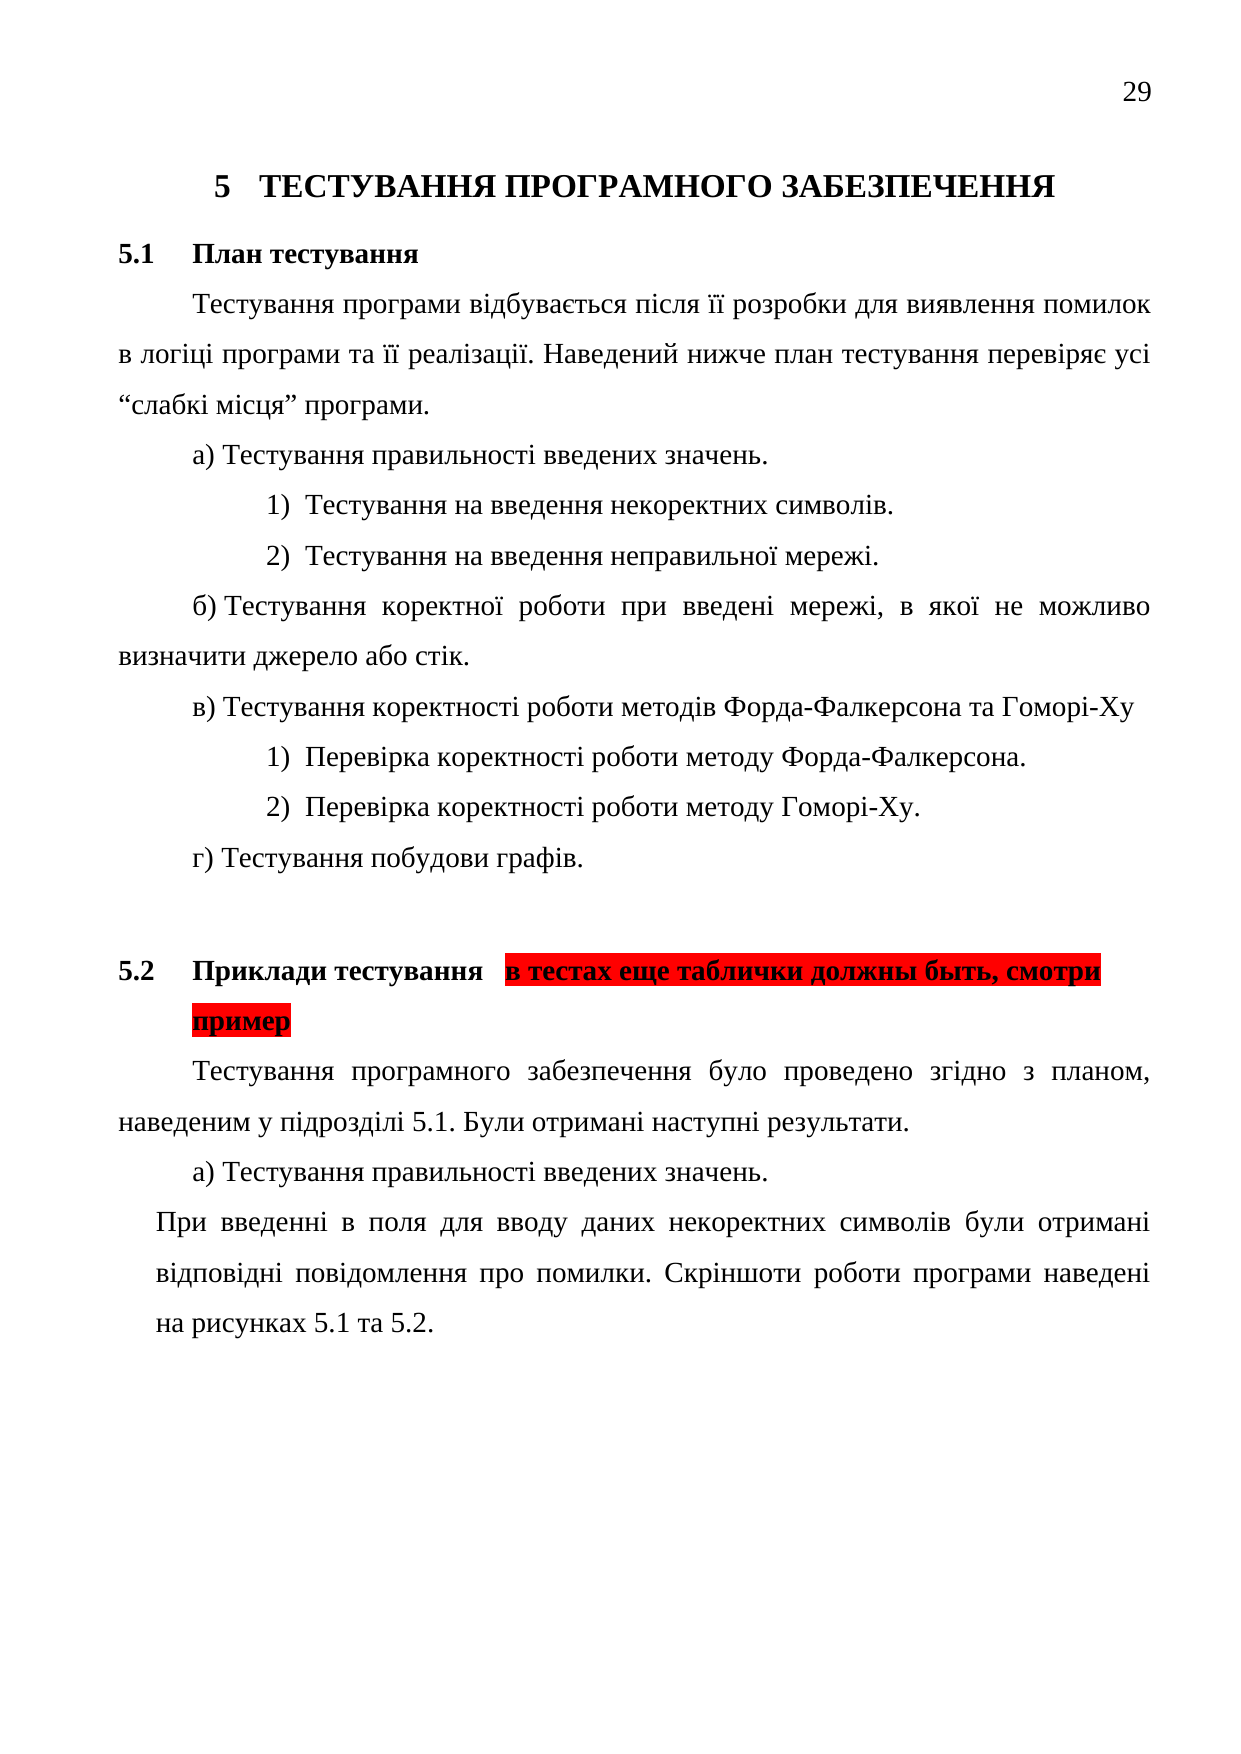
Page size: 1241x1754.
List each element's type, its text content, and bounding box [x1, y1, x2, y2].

list Тестування на введення некоректних символів. [118, 487, 1152, 521]
subtitle Приклади тестування в тестах еще таблички должны быть, смотри пример [118, 953, 1152, 1037]
list Тестування коректної роботи при введені мережі, в якої не можливо визначити джерело або стік. [118, 588, 1152, 672]
subtitle План тестування [118, 236, 1152, 269]
text Тестування програми відбувається після її розробки для виявлення помилок в логіці програми та її реалізації. Наведений нижче план тестування перевіряє усі “слабкі місця” програми. [118, 286, 1152, 420]
list Тестування побудови графів. [118, 840, 1152, 873]
list Перевірка коректності роботи методу Форда-Фалкерсона. [118, 739, 1152, 773]
list Тестування правильності введених значень. [118, 1154, 1152, 1188]
list Тестування правильності введених значень. [118, 437, 1152, 471]
list Тестування коректності роботи методів Форда-Фалкерсона та Гоморі-Ху [118, 689, 1152, 722]
subtitle Тестування програмного забезпечення [118, 166, 1152, 204]
list Перевірка коректності роботи методу Гоморі-Ху. [118, 789, 1152, 823]
list Тестування на введення неправильної мережі. [118, 538, 1152, 571]
text Тестування програмного забезпечення було проведено згідно з планом, наведеним у підрозділі 5.1. Були отримані наступні результати. [118, 1053, 1152, 1137]
list При введенні в поля для вводу даних некоректних символів були отримані відповідні повідомлення про помилки. Скріншоти роботи програми наведені на рисунках 5.1 та 5.2. [156, 1204, 1152, 1338]
